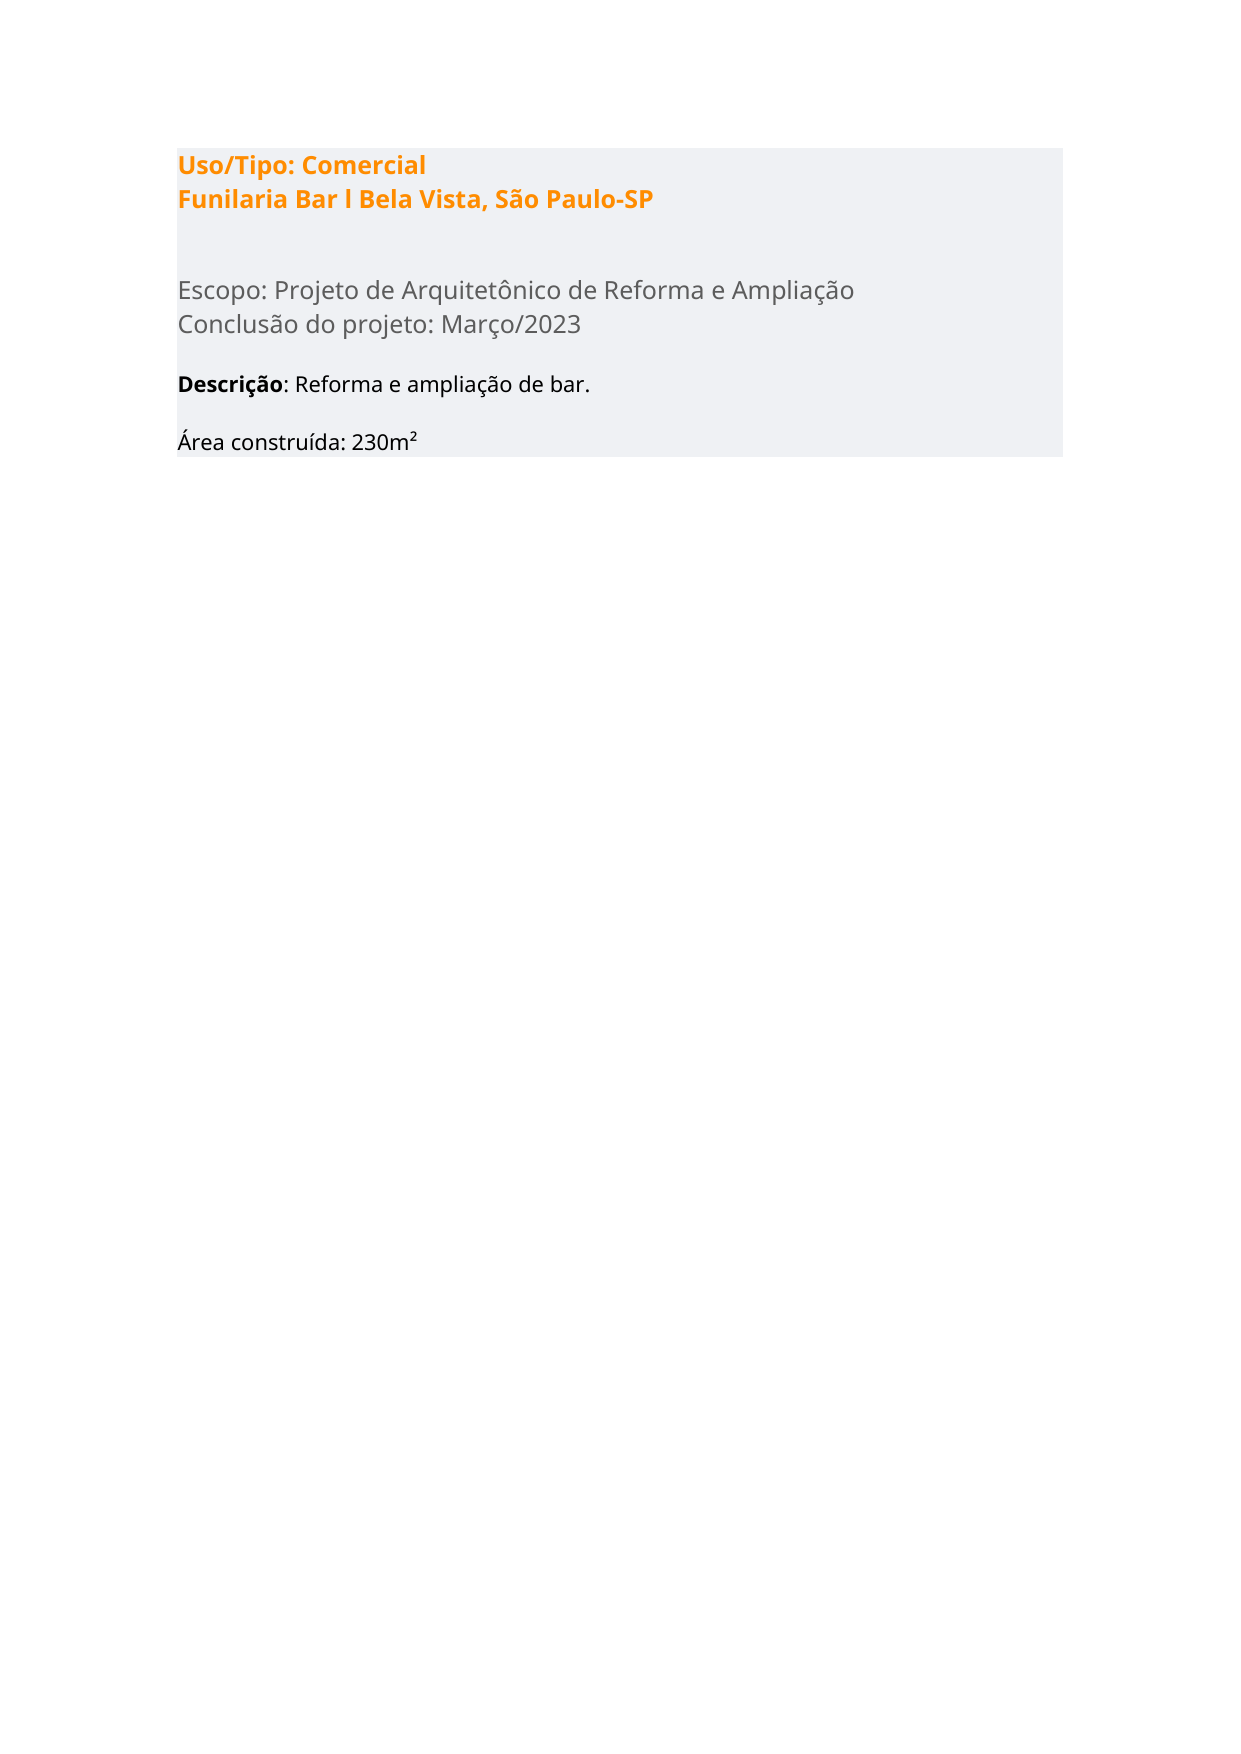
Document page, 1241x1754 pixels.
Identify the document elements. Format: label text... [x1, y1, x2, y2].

text Uso/Tipo: Comercial [177, 148, 1063, 182]
text Descrição: Reforma e ampliação de bar. [177, 369, 1063, 399]
text Funilaria Bar l Bela Vista, São Paulo-SP [177, 182, 1063, 216]
text Área construída: 230m² [177, 427, 1063, 457]
text Escopo: Projeto de Arquitetônico de Reforma e Ampliação [177, 273, 1063, 307]
text Conclusão do projeto: Março/2023 [177, 307, 1063, 341]
